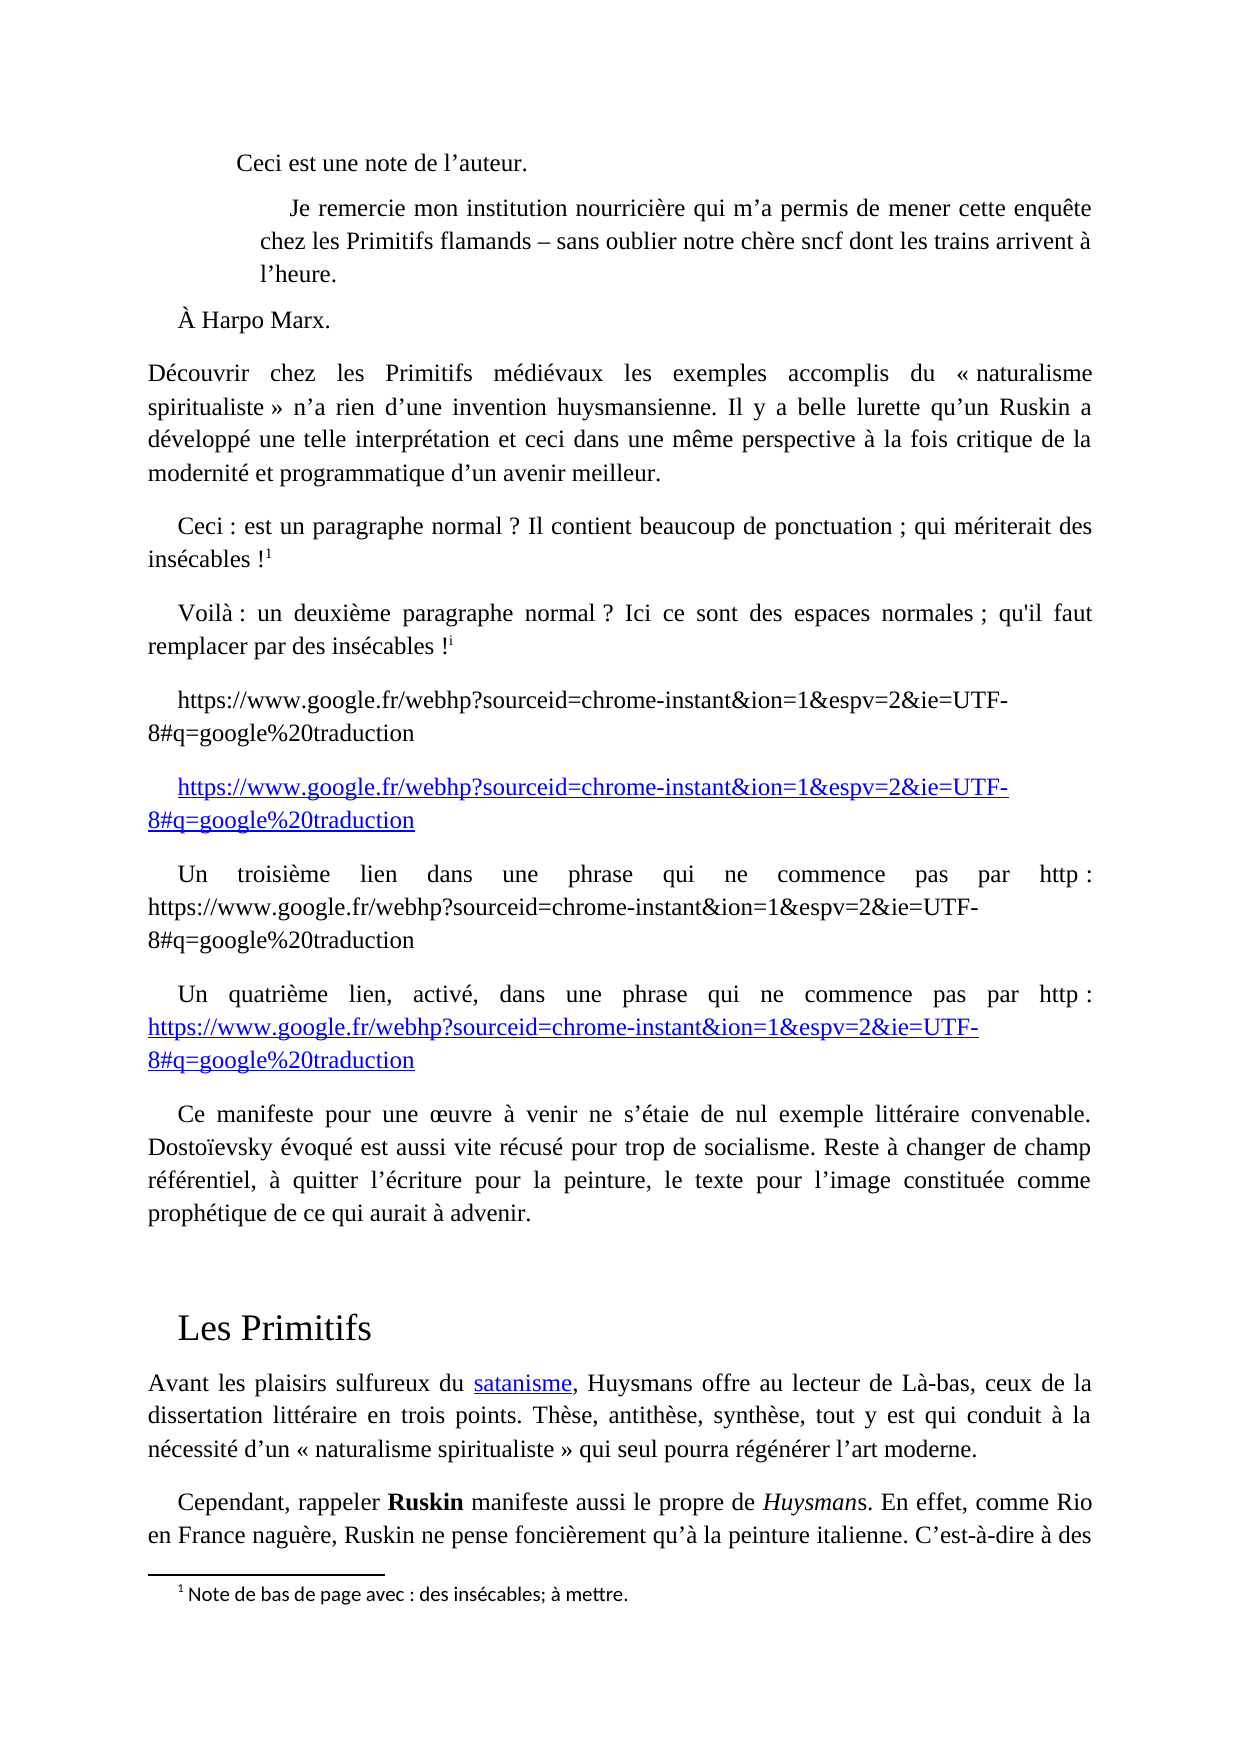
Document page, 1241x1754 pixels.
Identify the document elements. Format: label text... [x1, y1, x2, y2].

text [148, 1487, 1093, 1549]
text Je remercie mon institution nourricière qui m’a permis de mener cette enquête chez les Primitifs flamands – sans oublier notre chère sncf dont les trains arrivent à l’heure. [260, 193, 1093, 288]
text À Harpo Marx. [148, 305, 1093, 333]
text Ce manifeste pour une œuvre à venir ne s’étaie de nul exemple littéraire convenable. Dostoïevsky évoqué est aussi vite récusé pour trop de socialisme. Reste à changer de champ référentiel, à quitter l’écriture pour la peinture, le texte pour l’image constituée comme prophétique de ce qui aurait à advenir. [148, 1099, 1093, 1227]
text Ceci est une note de l’auteur. [207, 148, 1033, 176]
text https://www.google.fr/webhp?sourceid=chrome-instant&ion=1&espv=2&ie=UTF-8#q=google%20traduction [148, 772, 1093, 834]
text Un troisième lien dans une phrase qui ne commence pas par http : https://www.google.fr/webhp?sourceid=chrome-instant&ion=1&espv=2&ie=UTF-8#q=google%20traduction [148, 859, 1093, 954]
subtitle Les Primitifs [148, 1306, 1093, 1349]
text https://www.google.fr/webhp?sourceid=chrome-instant&ion=1&espv=2&ie=UTF-8#q=google%20traduction [148, 685, 1093, 747]
text Ceci : est un paragraphe normal ? Il contient beaucoup de ponctuation ; qui mériterait des insécables ! [148, 511, 1093, 573]
text Un quatrième lien, activé, dans une phrase qui ne commence pas par http : https://www.google.fr/webhp?sourceid=chrome-instant&ion=1&espv=2&ie=UTF-8#q=google%20traduction [148, 979, 1093, 1074]
text Voilà : un deuxième paragraphe normal ? Ici ce sont des espaces normales ; qu'il faut remplacer par des insécables ! [148, 598, 1093, 660]
text Avant les plaisirs sulfureux du satanisme, Huysmans offre au lecteur de Là-bas, ceux de la dissertation littéraire en trois points. Thèse, antithèse, synthèse, tout y est qui conduit à la nécessité d’un « naturalisme spiritualiste » qui seul pourra régénérer l’art moderne. [148, 1368, 1093, 1462]
text Découvrir chez les Primitifs médiévaux les exemples accomplis du « naturalisme spiritualiste » n’a rien d’une invention huysmansienne. Il y a belle lurette qu’un Ruskin a développé une telle interprétation et ceci dans une même perspective à la fois critique de la modernité et programmatique d’un avenir meilleur. [148, 358, 1093, 486]
